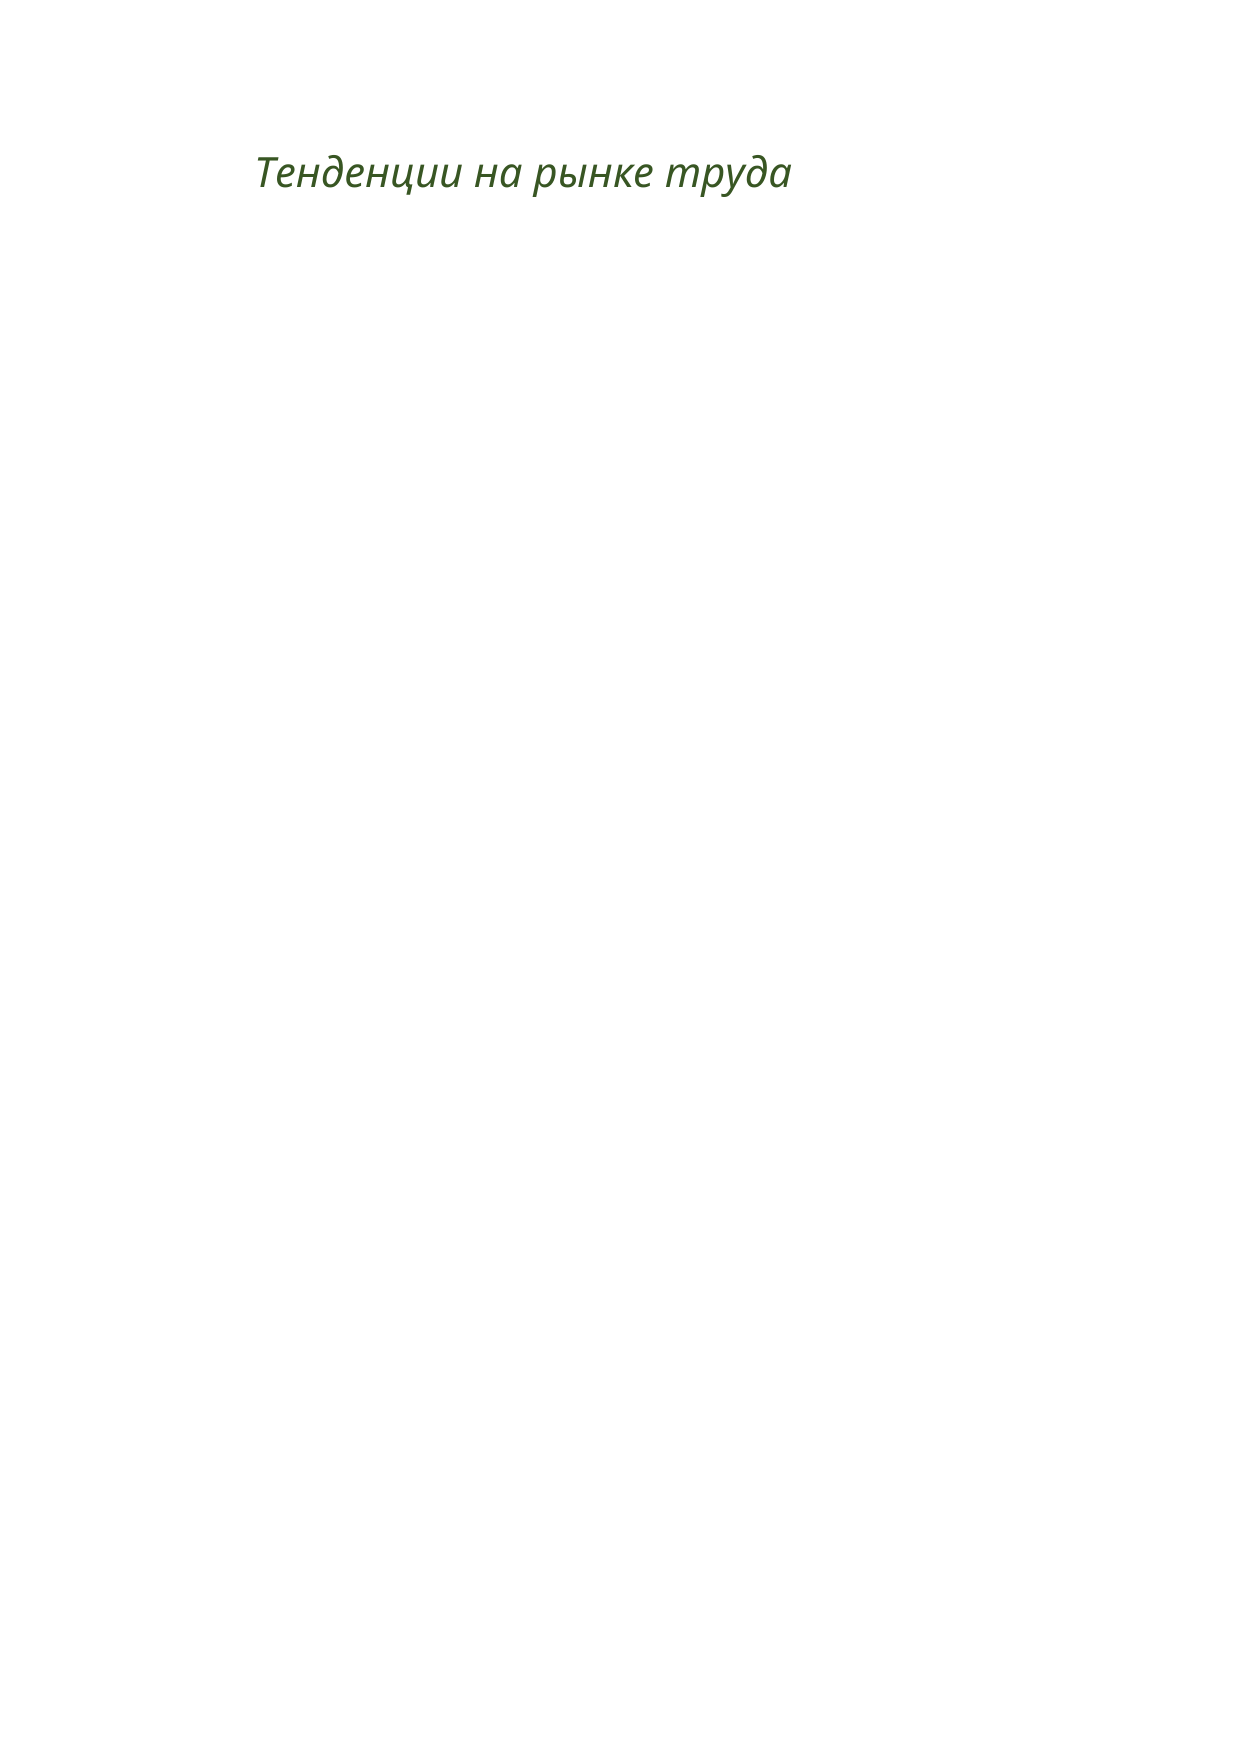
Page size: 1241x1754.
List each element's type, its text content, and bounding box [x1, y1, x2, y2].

subtitle Тенденции на рынке труда [177, 143, 1152, 200]
